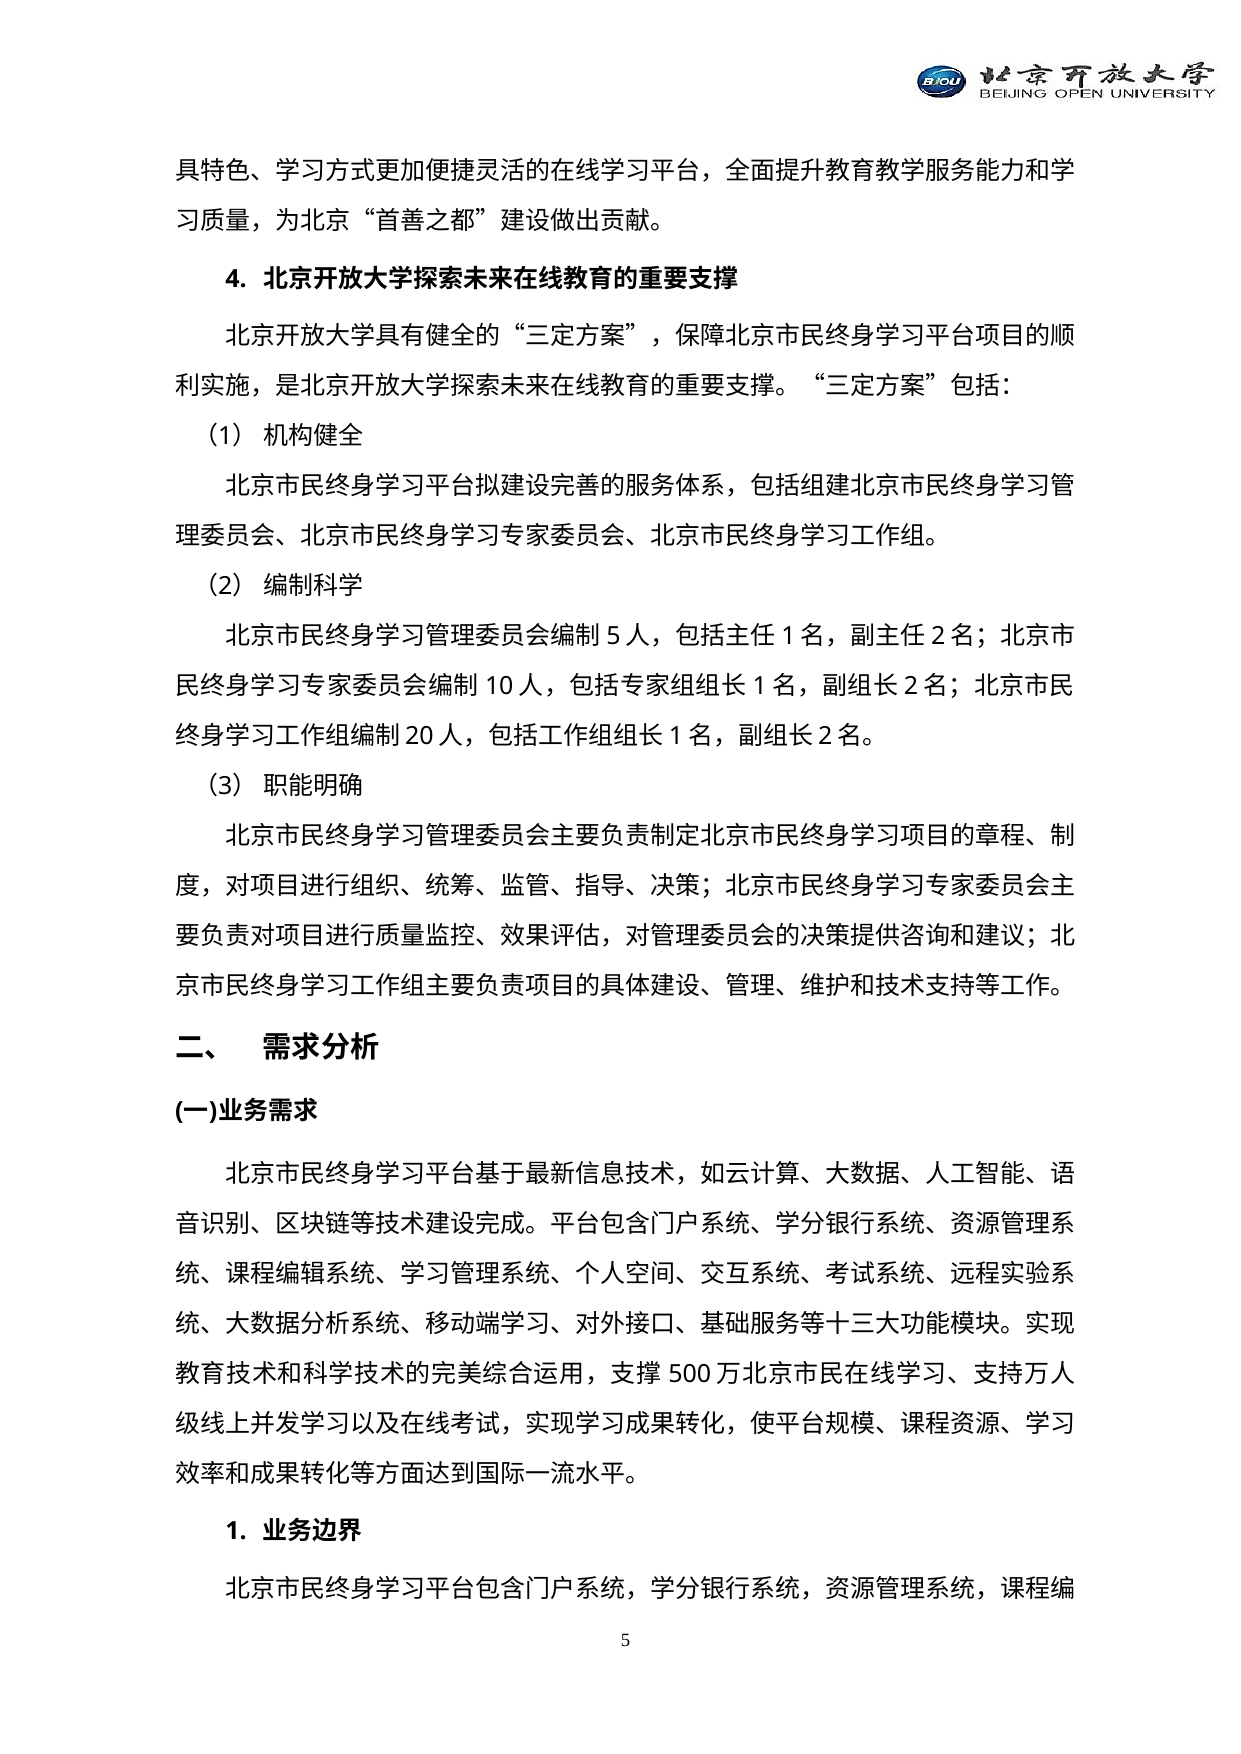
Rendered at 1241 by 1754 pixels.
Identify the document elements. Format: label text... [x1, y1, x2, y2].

list 业务边界 [175, 1499, 1076, 1549]
text 北京市民终身学习平台拟建设完善的服务体系，包括组建北京市民终身学习管理委员会、北京市民终身学习专家委员会、北京市民终身学习工作组。 [175, 454, 1076, 554]
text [175, 1557, 1076, 1607]
list 职能明确 [175, 754, 1076, 804]
subtitle 业务需求 [175, 1079, 1076, 1129]
text 北京市民终身学习管理委员会主要负责制定北京市民终身学习项目的章程、制度，对项目进行组织、统筹、监管、指导、决策；北京市民终身学习专家委员会主要负责对项目进行质量监控、效果评估，对管理委员会的决策提供咨询和建议；北京市民终身学习工作组主要负责项目的具体建设、管理、维护和技术支持等工作。 [175, 804, 1076, 1004]
list 编制科学 [175, 554, 1076, 604]
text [175, 139, 1076, 239]
list 北京开放大学探索未来在线教育的重要支撑 [175, 247, 1076, 297]
text 北京开放大学具有健全的“三定方案”，保障北京市民终身学习平台项目的顺利实施，是北京开放大学探索未来在线教育的重要支撑。“三定方案”包括： [175, 304, 1076, 404]
list 需求分析 [175, 1017, 1076, 1067]
text 北京市民终身学习管理委员会编制5人，包括主任1名，副主任2名；北京市民终身学习专家委员会编制10人，包括专家组组长1名，副组长2名；北京市民终身学习工作组编制20人，包括工作组组长1名，副组长2名。 [175, 604, 1076, 754]
list 机构健全 [175, 404, 1076, 454]
picture [912, 53, 1227, 108]
text 北京市民终身学习平台基于最新信息技术，如云计算、大数据、人工智能、语音识别、区块链等技术建设完成。平台包含门户系统、学分银行系统、资源管理系统、课程编辑系统、学习管理系统、个人空间、交互系统、考试系统、远程实验系统、大数据分析系统、移动端学习、对外接口、基础服务等十三大功能模块。实现教育技术和科学技术的完美综合运用，支撑500万北京市民在线学习、支持万人级线上并发学习以及在线考试，实现学习成果转化，使平台规模、课程资源、学习效率和成果转化等方面达到国际一流水平。 [175, 1142, 1076, 1492]
